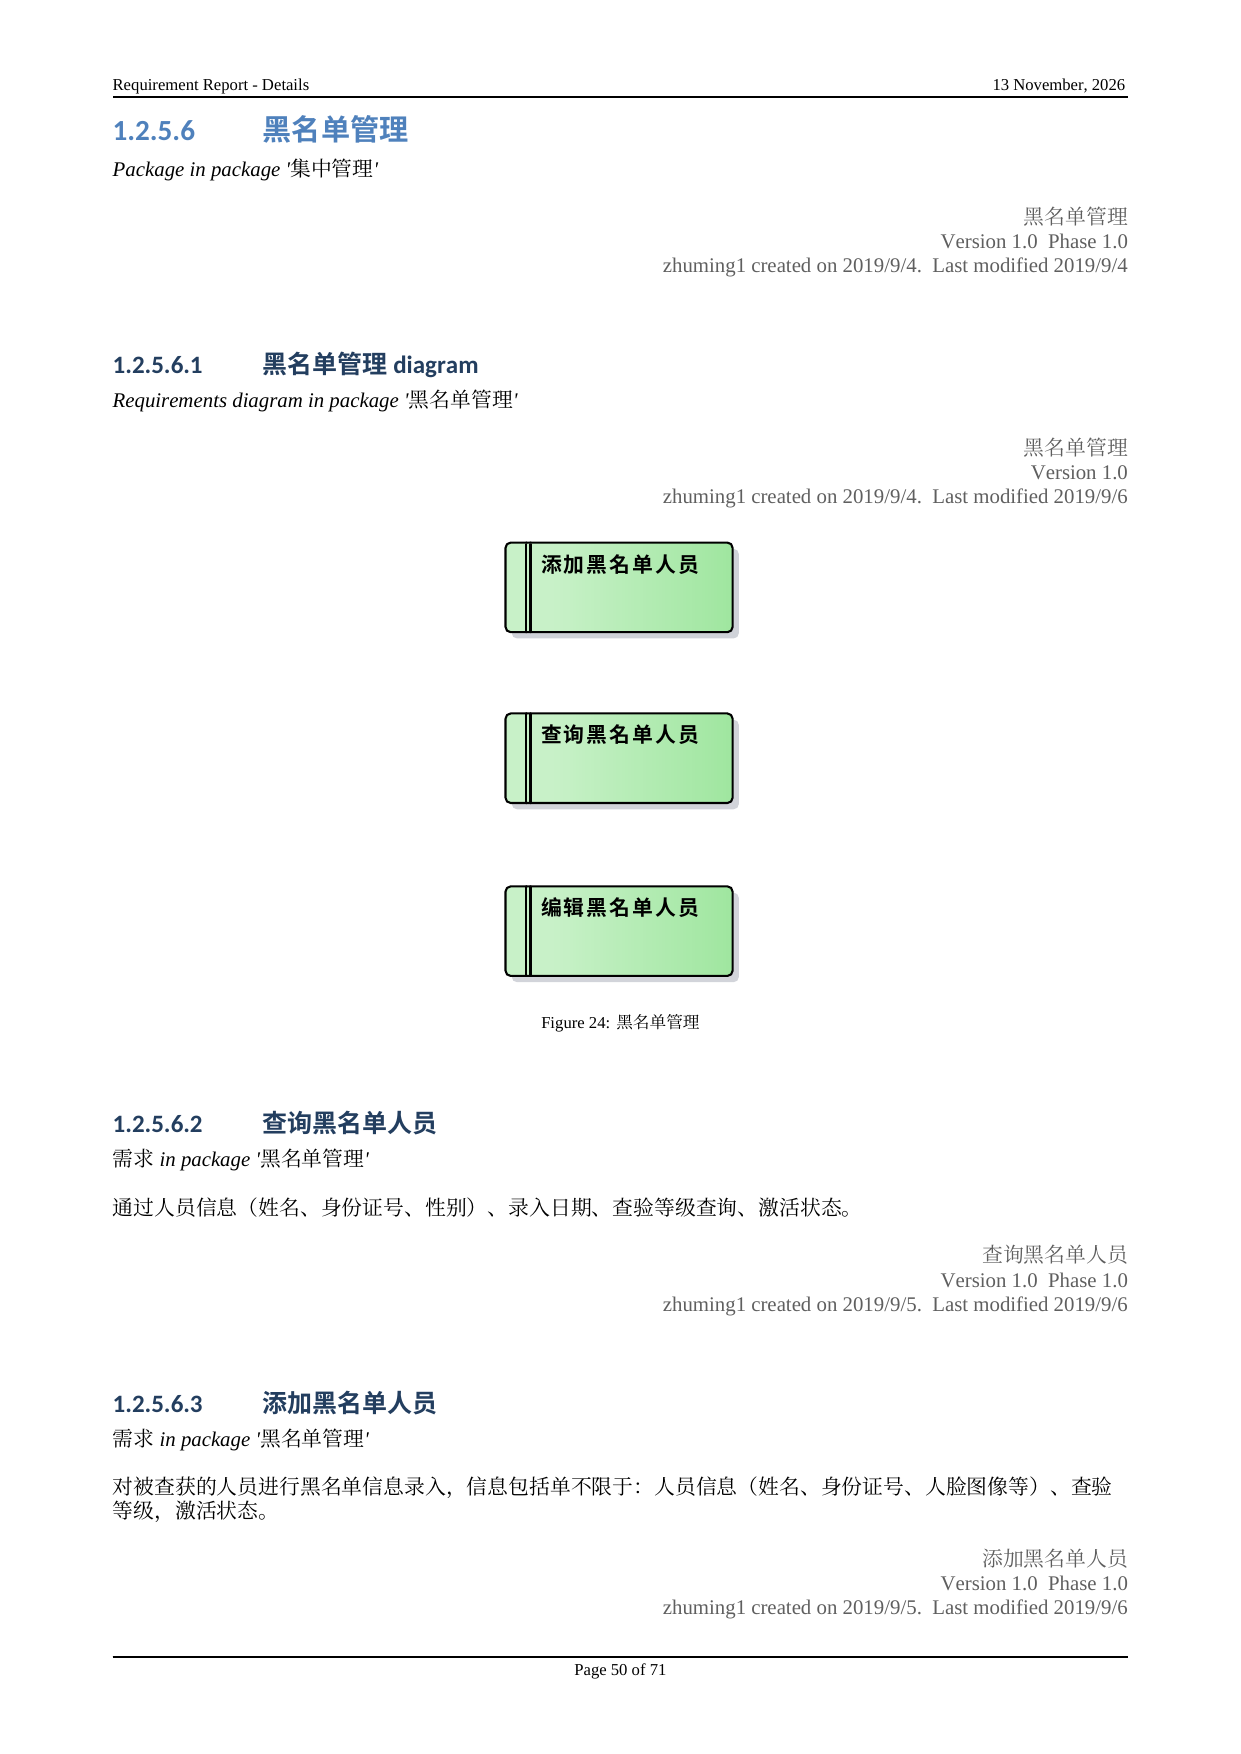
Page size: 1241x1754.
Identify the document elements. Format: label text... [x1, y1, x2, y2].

text zhuming1 created on 2019/9/5. Last modified 2019/9/6 [112, 1292, 1128, 1316]
text Version 1.0 [112, 460, 1128, 484]
text zhuming1 created on 2019/9/4. Last modified 2019/9/6 [112, 484, 1128, 508]
subtitle 添加黑名单人员 [112, 1388, 1128, 1418]
text 查询黑名单人员 [112, 1243, 1128, 1267]
text 添加黑名单人员 [112, 1547, 1128, 1571]
subtitle 黑名单管理 [112, 112, 1128, 148]
text Requirements diagram in package '黑名单管理' [112, 388, 1128, 412]
text zhuming1 created on 2019/9/5. Last modified 2019/9/6 [112, 1595, 1128, 1619]
text 需求 in package '黑名单管理' [112, 1427, 1128, 1451]
text 通过人员信息（姓名、身份证号、性别）、录入日期、查验等级查询、激活状态。 [112, 1195, 1128, 1219]
text Package in package '集中管理' [112, 156, 1128, 181]
text 黑名单管理 [112, 1012, 1128, 1032]
text Version 1.0 Phase 1.0 [112, 1267, 1128, 1292]
text Version 1.0 Phase 1.0 [112, 1571, 1128, 1595]
text 需求 in package '黑名单管理' [112, 1147, 1128, 1171]
subtitle 黑名单管理 diagram [112, 349, 1128, 379]
text Version 1.0 Phase 1.0 [112, 229, 1128, 253]
text 黑名单管理 [112, 204, 1128, 229]
subtitle 查询黑名单人员 [112, 1108, 1128, 1139]
text zhuming1 created on 2019/9/4. Last modified 2019/9/4 [112, 253, 1128, 277]
text 对被查获的人员进行黑名单信息录入，信息包括单不限于：人员信息（姓名、身份证号、人脸图像等）、查验等级，激活状态。 [112, 1475, 1128, 1523]
text 黑名单管理 [112, 436, 1128, 460]
